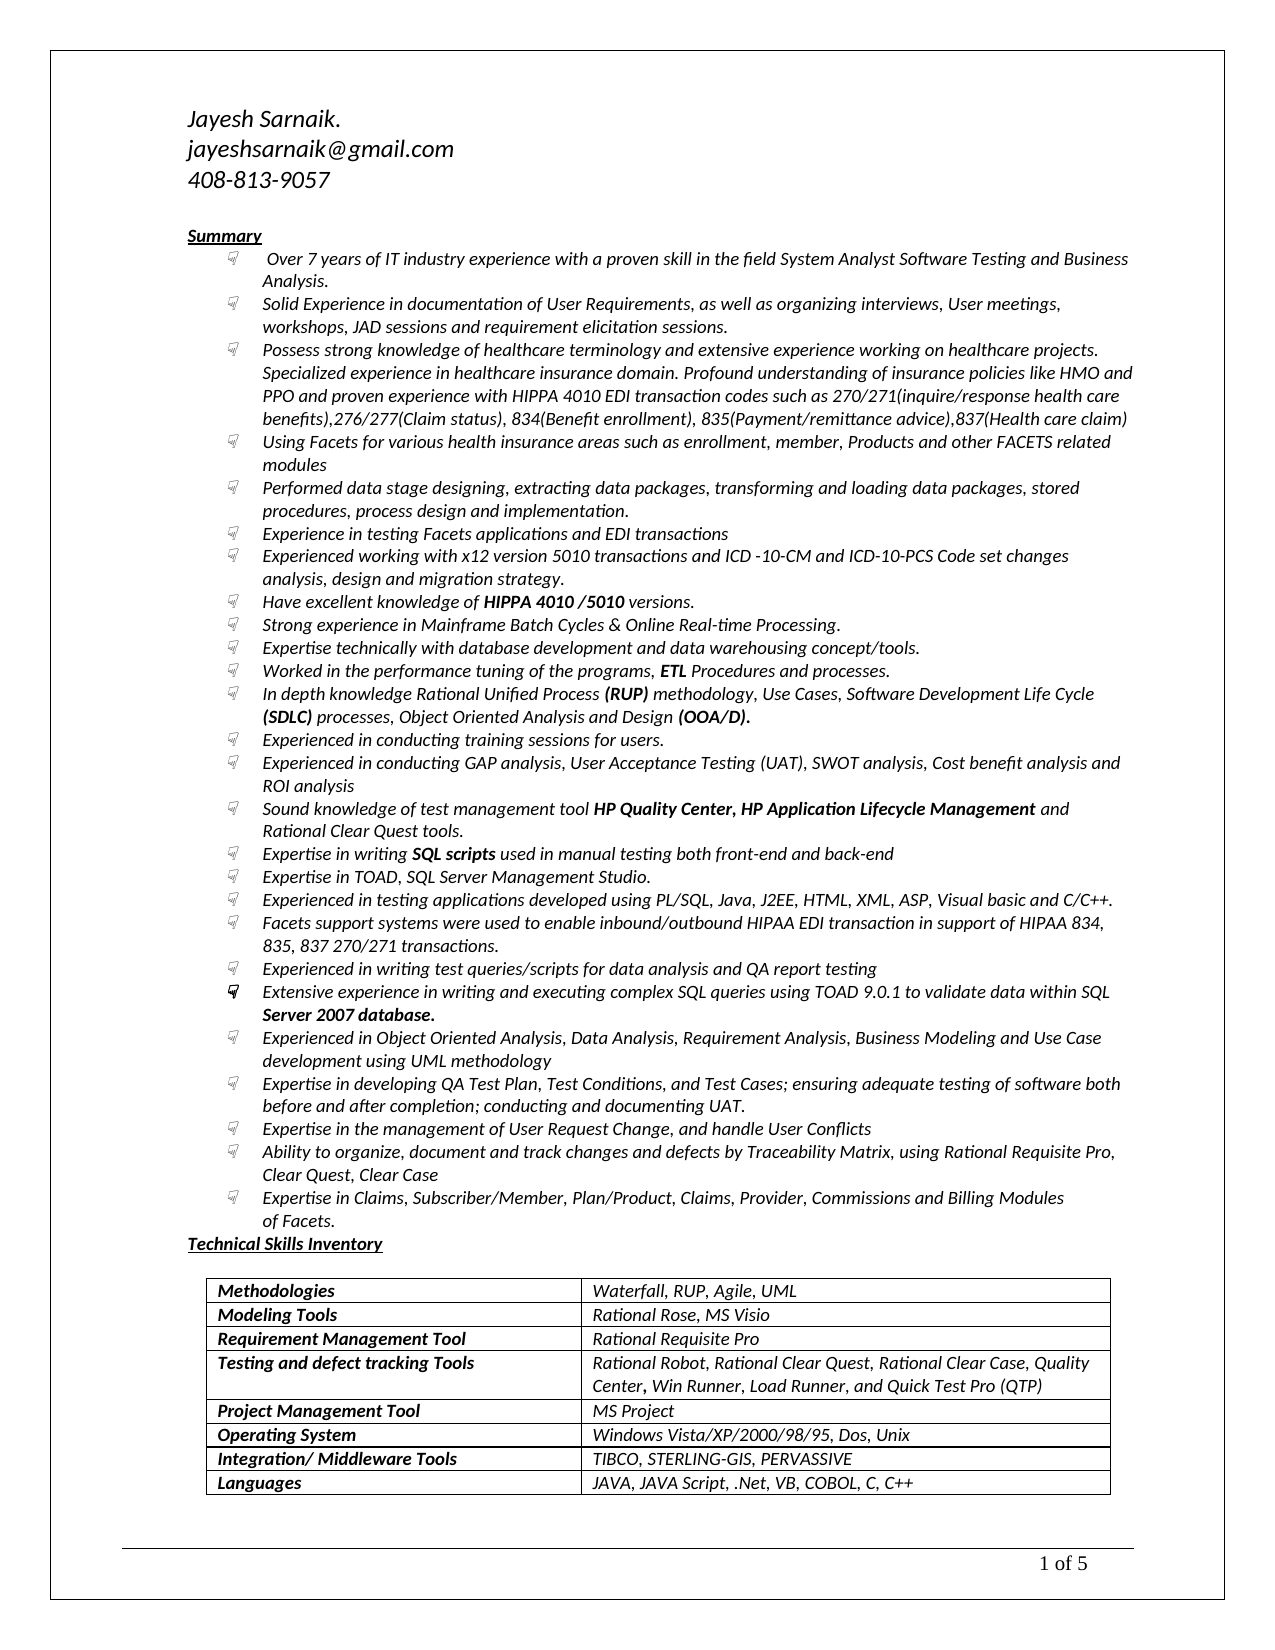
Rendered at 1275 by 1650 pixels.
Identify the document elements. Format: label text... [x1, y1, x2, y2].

list Using Facets for various health insurance areas such as enrollment, member, Products and other FACETS related modules [225, 430, 1134, 476]
list Experienced in conducting training sessions for users. [225, 728, 1134, 751]
table_cell Project Management Tool [207, 1400, 581, 1422]
list Expertise in writing SQL scripts used in manual testing both front-end and back-end [225, 842, 1134, 865]
list Experienced in Object Oriented Analysis, Data Analysis, Requirement Analysis, Business Modeling and Use Case development using UML methodology [225, 1026, 1134, 1072]
list Have excellent knowledge of HIPPA 4010 /5010 versions. [225, 590, 1134, 613]
list Solid Experience in documentation of User Requirements, as well as organizing interviews, User meetings, workshops, JAD sessions and requirement elicitation sessions. [225, 292, 1134, 338]
list Expertise in developing QA Test Plan, Test Conditions, and Test Cases; ensuring adequate testing of software both before and after completion; conducting and documenting UAT. [225, 1072, 1134, 1117]
list In depth knowledge Rational Unified Process (RUP) methodology, Use Cases, Software Development Life Cycle (SDLC) processes, Object Oriented Analysis and Design (OOA/D). [225, 682, 1134, 728]
table_cell Languages [207, 1471, 581, 1494]
list Expertise in TOAD, SQL Server Management Studio. [225, 865, 1134, 888]
text Technical Skills Inventory [187, 1232, 1134, 1255]
table_cell MS Project [582, 1400, 1110, 1422]
list Strong experience in Mainframe Batch Cycles & Online Real-time Processing. [225, 613, 1134, 636]
table_cell Windows Vista/XP/2000/98/95, Dos, Unix [582, 1424, 1110, 1446]
list Expertise in the management of User Request Change, and handle User Conflicts [225, 1117, 1134, 1140]
list Over 7 years of IT industry experience with a proven skill in the field System Analyst Software Testing and Business Analysis. [225, 247, 1134, 292]
table_cell Requirement Management Tool [207, 1327, 581, 1350]
table_cell Testing and defect tracking Tools [207, 1351, 581, 1398]
table_cell TIBCO, STERLING-, PERVASSIVE [582, 1448, 1110, 1470]
list Experienced in testing applications developed using PL/SQL, Java, J2EE, HTML, XML, ASP, Visual basic and C/C++. [225, 888, 1134, 911]
table_cell Integration/ Middleware Tools [207, 1448, 581, 1470]
table_cell Modeling Tools [207, 1303, 581, 1326]
list Facets support systems were used to enable inbound/outbound HIPAA EDI transaction in support of HIPAA 834, 835, 837 270/271 transactions. [225, 911, 1134, 957]
list Performed data stage designing, extracting data packages, transforming and loading data packages, stored procedures, process design and implementation. [225, 476, 1134, 522]
table_cell Operating System [207, 1424, 581, 1446]
text Summary [187, 224, 1134, 247]
table_cell Rational Robot, Rational Clear Quest, Rational Clear Case, Quality Center, Win Runner, Load Runner, and Quick Test Pro (QTP) [582, 1351, 1110, 1398]
list Worked in the performance tuning of the programs, ETL Procedures and processes. [225, 659, 1134, 682]
table_header Waterfall, RUP, Agile, UML [582, 1279, 1110, 1302]
text Jayesh Sarnaik. jayeshsarnaik@gmail.com [187, 103, 1134, 164]
table_cell Rational Requisite Pro [582, 1327, 1110, 1350]
list Possess strong knowledge of healthcare terminology and extensive experience working on healthcare projects. Specialized experience in healthcare insurance domain. Profound understanding of insurance policies like HMO and PPO and proven experience with HIPPA 4010 EDI transaction codes such as 270/271(inquire/response health care benefits),276/277(Claim status), 834(Benefit enrollment), 835(Payment/remittance advice),837(Health care claim) [225, 338, 1134, 430]
list Sound knowledge of test management tool HP Quality Center, HP Application Lifecycle Management and Rational Clear Quest tools. [225, 797, 1134, 842]
table_header Methodologies [207, 1279, 581, 1302]
list Ability to organize, document and track changes and defects by Traceability Matrix, using Rational Requisite Pro, Clear Quest, Clear Case [225, 1140, 1134, 1186]
list Extensive experience in writing and executing complex SQL queries using TOAD 9.0.1 to validate data within SQL Server 2007 database. [225, 980, 1134, 1026]
text 408-813-9057 [187, 164, 1134, 194]
table_cell Rational Rose, MS Visio [582, 1303, 1110, 1326]
list Experience in testing Facets applications and EDI transactions [225, 522, 1134, 544]
list Experienced working with x12 version 5010 transactions and ICD -10-CM and ICD-10-PCS Code set changes analysis, design and migration strategy. [225, 544, 1134, 590]
table_cell JAVA, JAVA Script, .Net, VB, COBOL, C, C++ [582, 1471, 1110, 1494]
list Experienced in writing test queries/scripts for data analysis and QA report testing [225, 957, 1134, 980]
list Experienced in conducting GAP analysis, User Acceptance Testing (UAT), SWOT analysis, Cost benefit analysis and ROI analysis [225, 751, 1134, 797]
list Expertise in Claims, Subscriber/Member, Plan/Product, Claims, Provider, Commissions and Billing Modules of Facets. [225, 1186, 1134, 1232]
list Expertise technically with database development and data warehousing concept/tools. [225, 636, 1134, 659]
